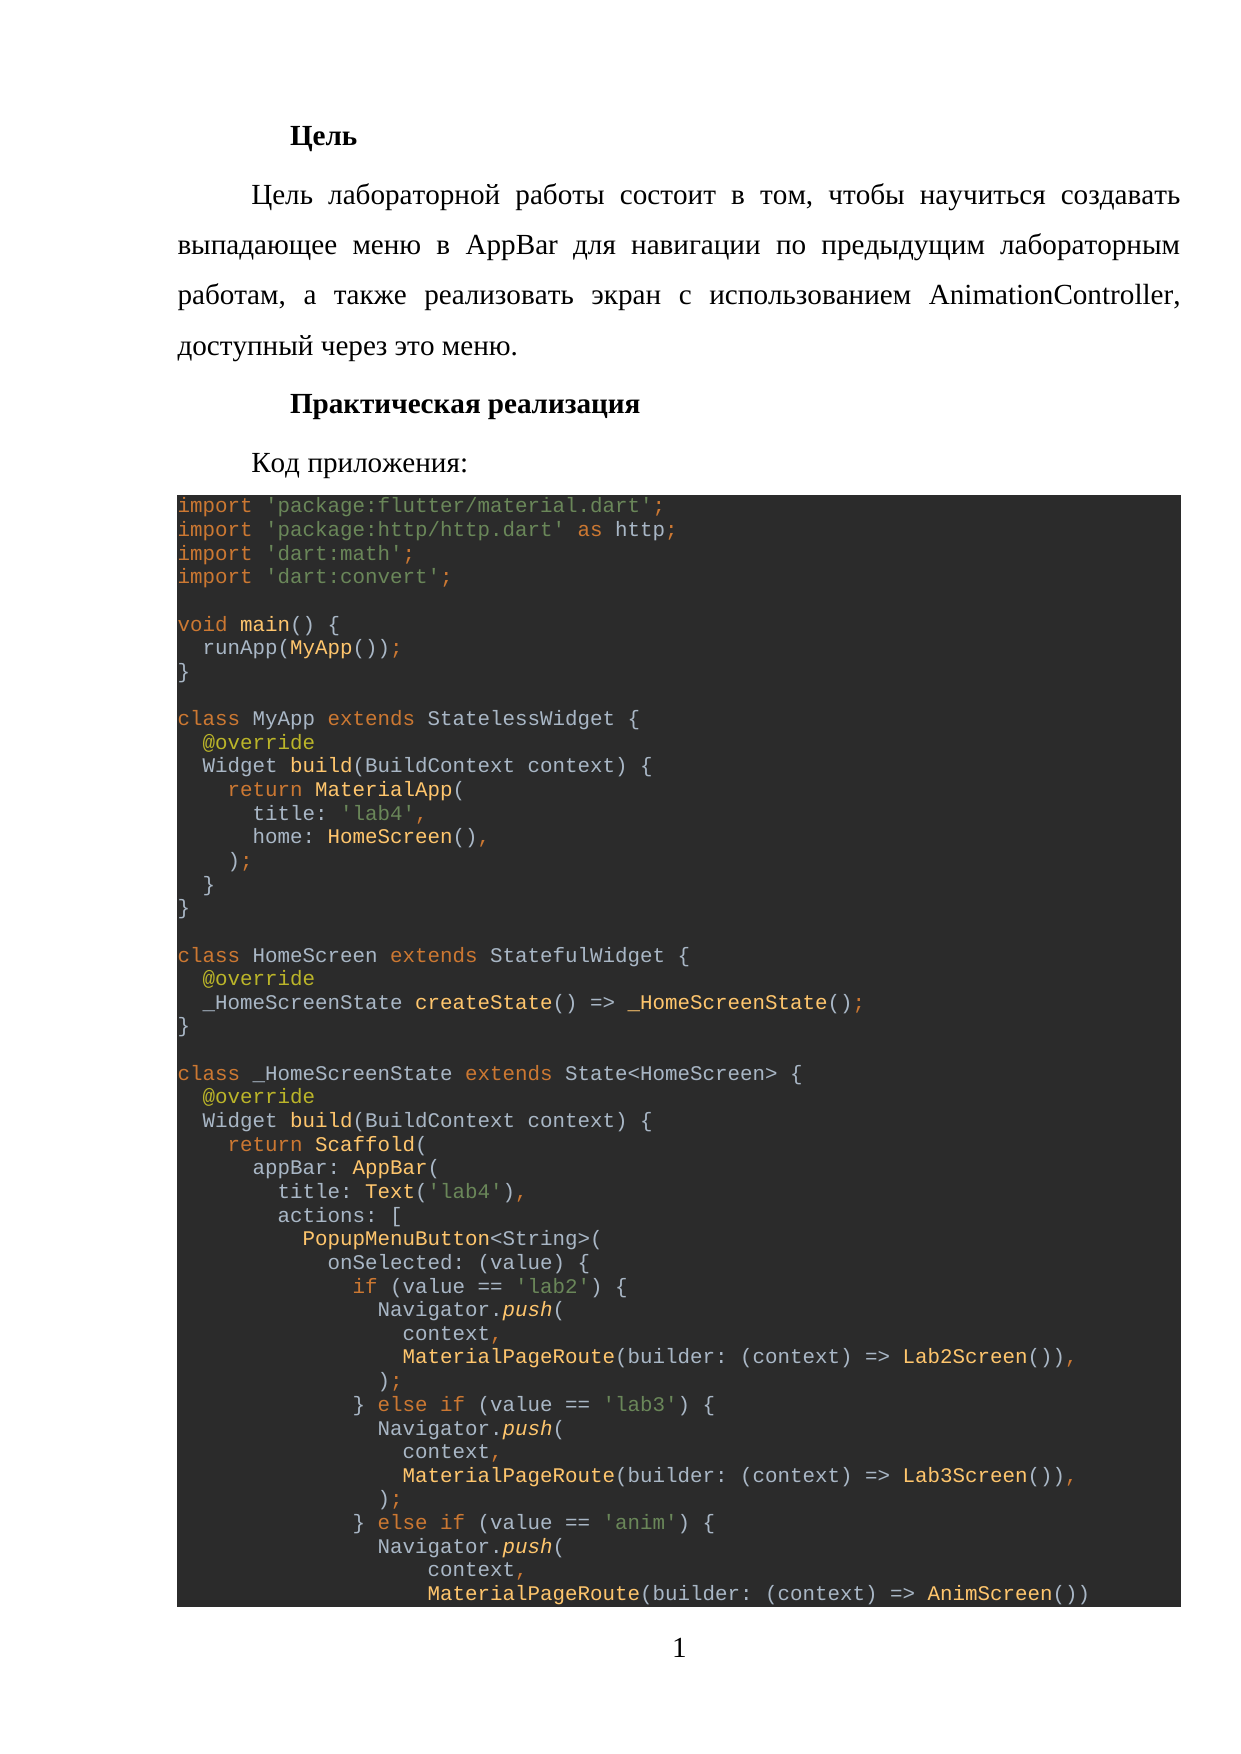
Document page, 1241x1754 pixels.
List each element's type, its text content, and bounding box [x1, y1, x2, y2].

text Код приложения: [177, 445, 1181, 478]
subtitle Практическая реализация [290, 386, 1181, 420]
text Цель лабораторной работы состоит в том, чтобы научиться создавать выпадающее меню в AppBar для навигации по предыдущим лабораторным работам, а также реализовать экран с использованием AnimationController, доступный через это меню. [177, 177, 1181, 361]
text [177, 495, 1181, 1607]
subtitle Цель [290, 118, 1181, 152]
